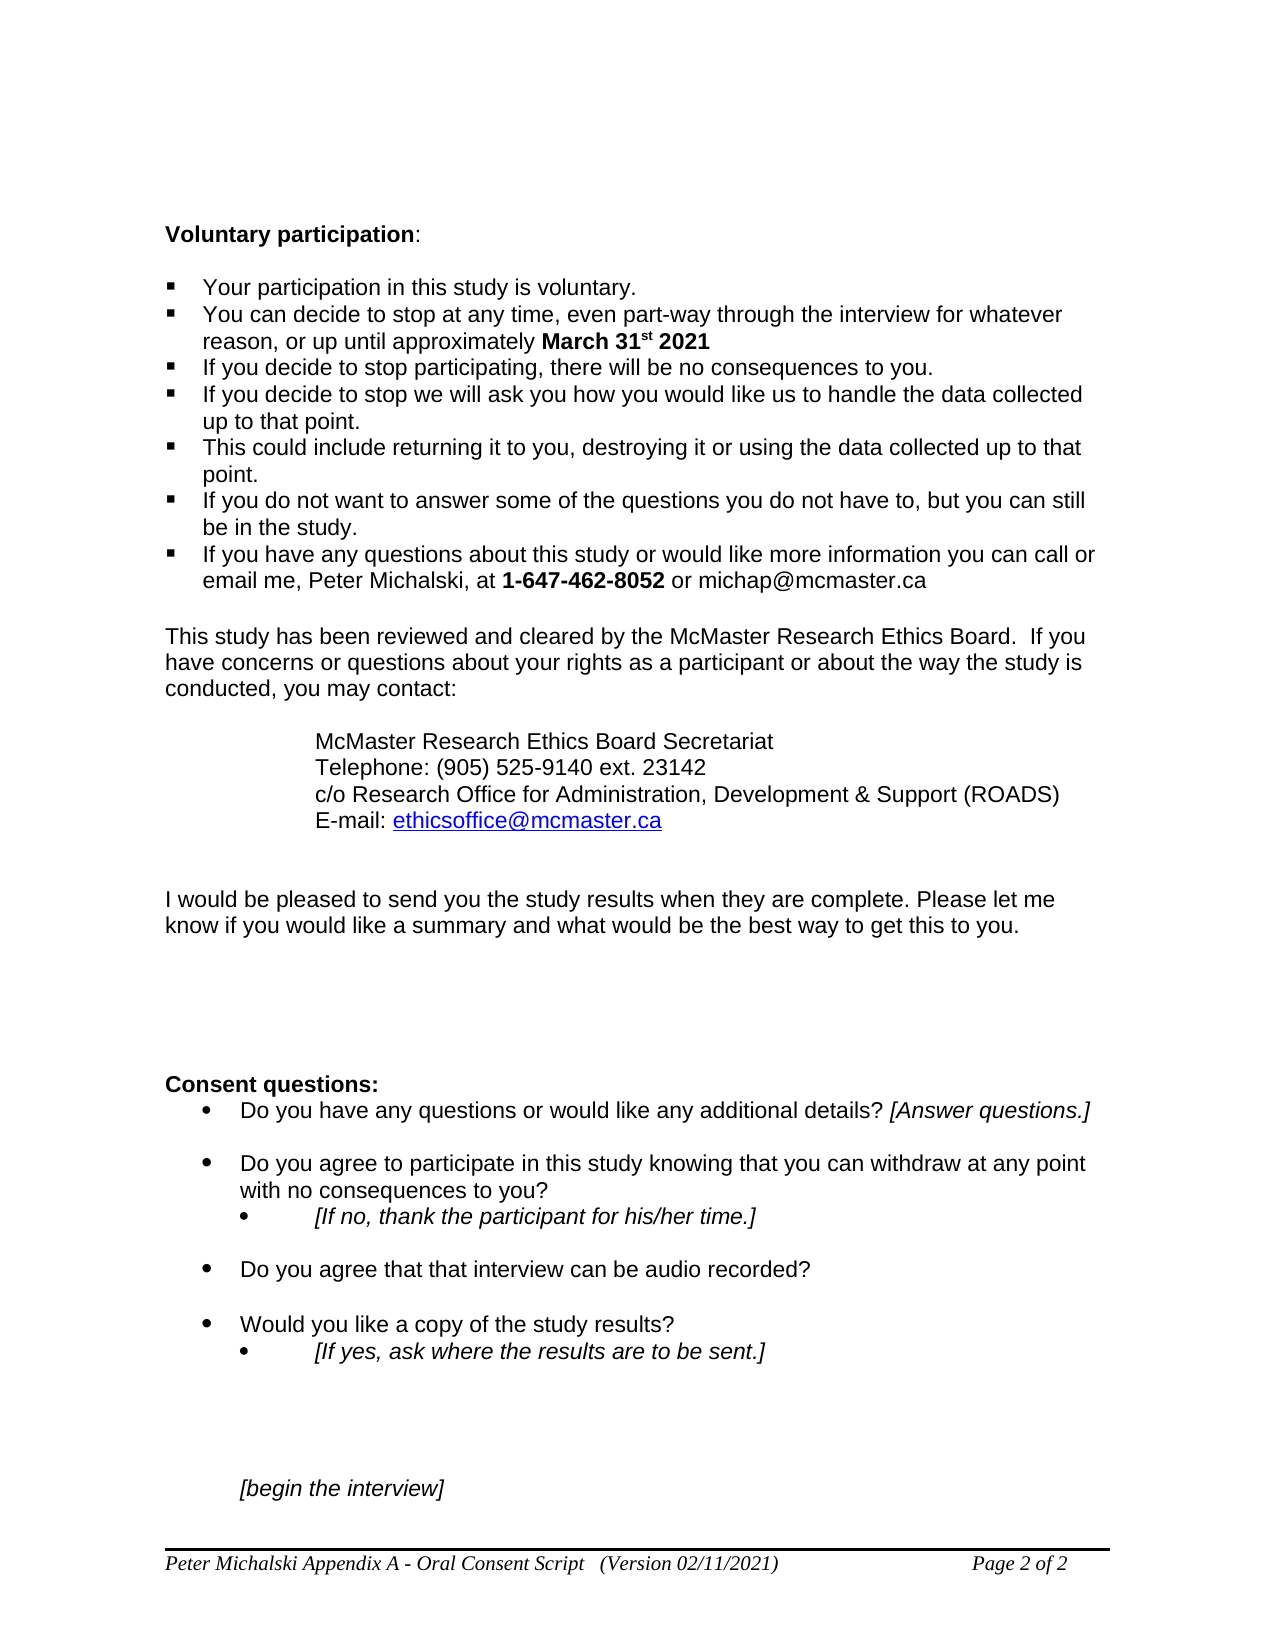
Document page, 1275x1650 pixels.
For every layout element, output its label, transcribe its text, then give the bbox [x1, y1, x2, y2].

text McMaster Research Ethics Board Secretariat [165, 728, 1110, 754]
text Consent questions: [165, 1071, 1110, 1097]
text Telephone: (905) 525-9140 ext. 23142 [165, 754, 1110, 781]
text c/o Research Office for Administration, Development & Support (ROADS) E-mail: ethicsoffice@mcmaster.ca [165, 781, 1110, 833]
list If you decide to stop participating, there will be no consequences to you. [165, 354, 1110, 381]
list [If no, thank the participant for his/her time.] [165, 1203, 1110, 1229]
list Your participation in this study is voluntary. [165, 274, 1110, 301]
text Voluntary participation: [165, 221, 1110, 248]
list If you decide to stop we will ask you how you would like us to handle the data collected up to that point. [165, 381, 1110, 434]
list This could include returning it to you, destroying it or using the data collected up to that point. [165, 434, 1110, 487]
text This study has been reviewed and cleared by the McMaster Research Ethics Board. If you have concerns or questions about your rights as a participant or about the way the study is conducted, you may contact: [165, 623, 1110, 702]
list Do you agree that that interview can be audio recorded? [202, 1256, 1110, 1282]
list [begin the interview] [240, 1475, 1110, 1501]
text I would be pleased to send you the study results when they are complete. Please let me know if you would like a summary and what would be the best way to get this to you. [165, 886, 1110, 939]
list Would you like a copy of the study results? [202, 1311, 1110, 1338]
list Do you have any questions or would like any additional details? [Answer questions.] [202, 1097, 1110, 1123]
list If you have any questions about this study or would like more information you can call or email me, Peter Michalski, at 1-647-462-8052 or michap@mcmaster.ca [165, 541, 1110, 594]
list You can decide to stop at any time, even part-way through the interview for whatever reason, or up until approximately March 31st 2021 [165, 301, 1110, 354]
list If you do not want to answer some of the questions you do not have to, but you can still be in the study. [165, 487, 1110, 541]
list [If yes, ask where the results are to be sent.] [165, 1338, 1110, 1364]
list Do you agree to participate in this study knowing that you can withdraw at any point with no consequences to you? [202, 1150, 1110, 1203]
